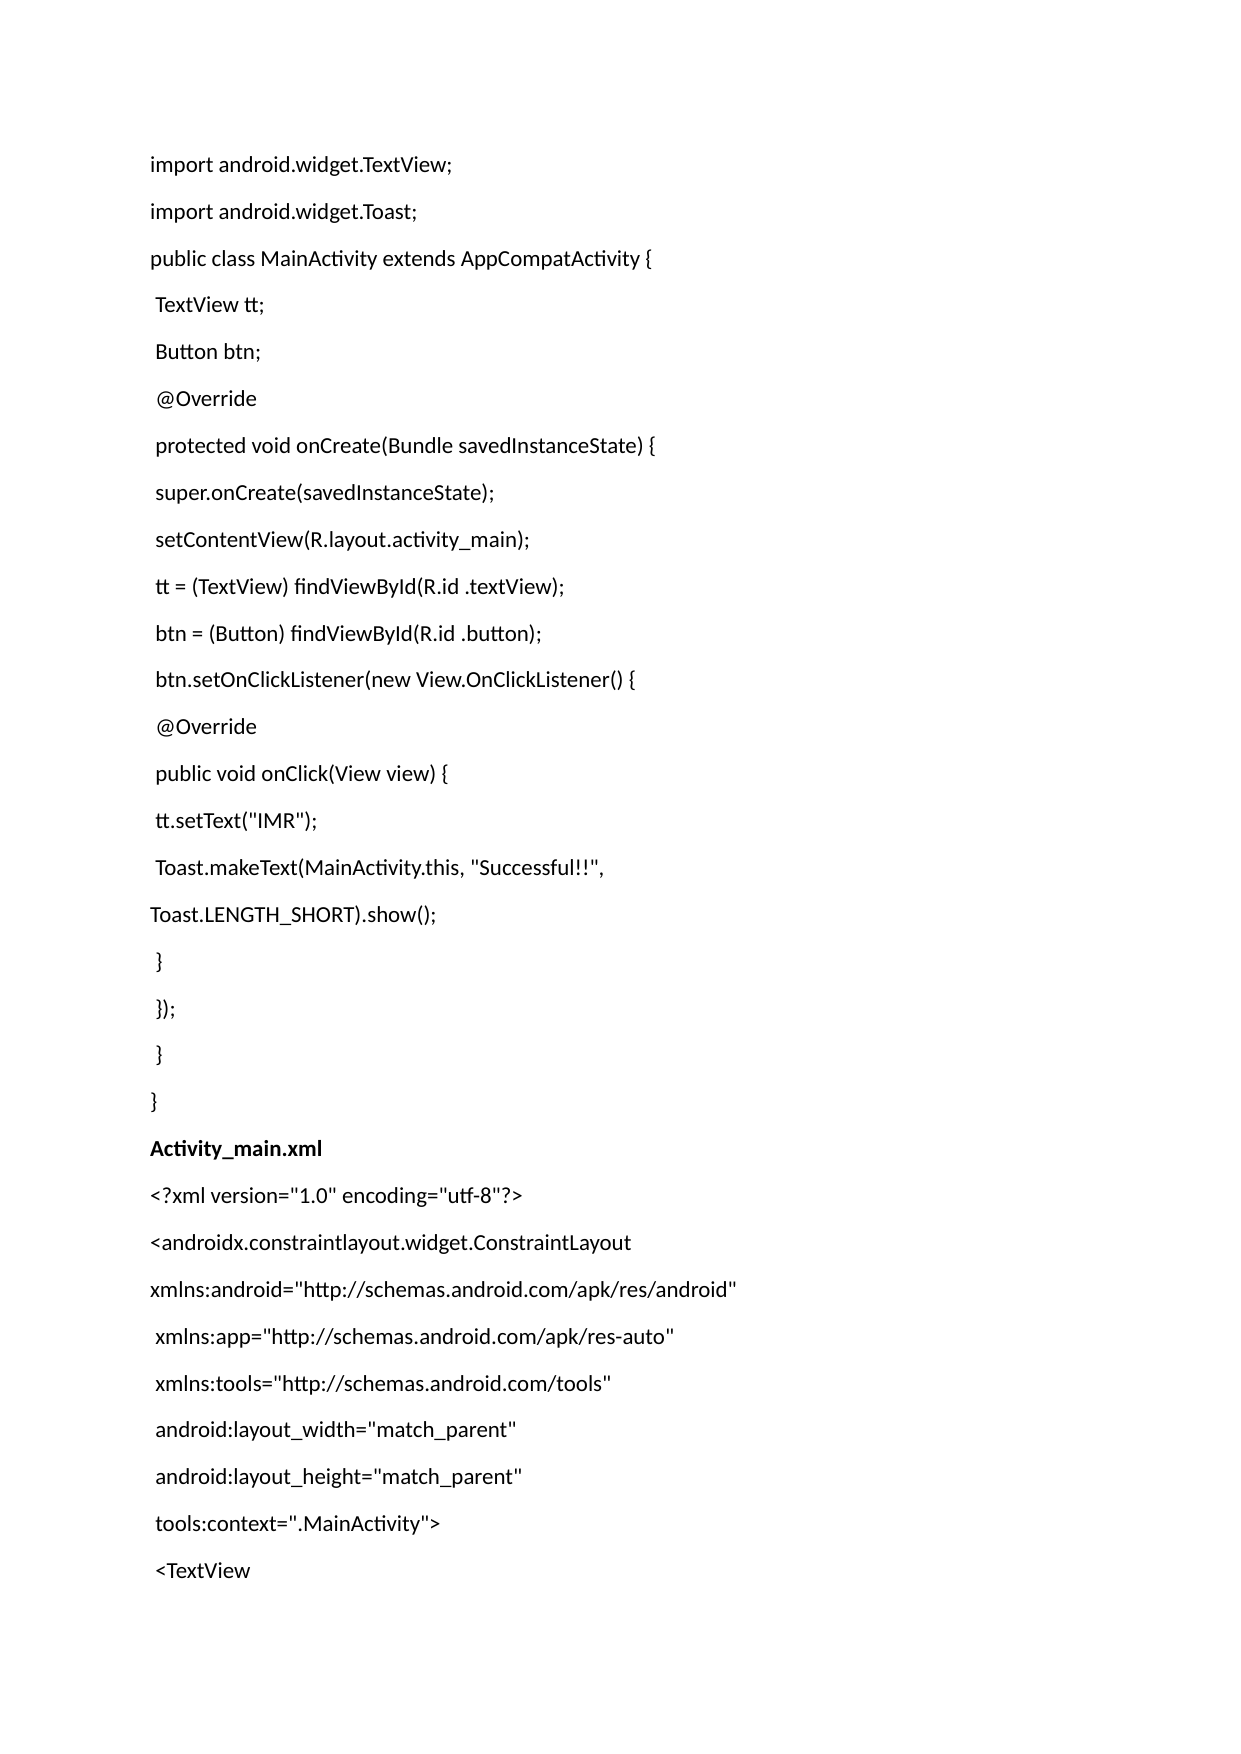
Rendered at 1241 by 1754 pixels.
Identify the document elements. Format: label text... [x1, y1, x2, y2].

text xmlns:android="http://schemas.android.com/apk/res/android" [150, 1275, 1090, 1303]
text public void onClick(View view) { [150, 759, 1090, 787]
text android:layout_height="match_parent" [150, 1462, 1090, 1491]
text } [150, 1087, 1090, 1116]
text <?xml version="1.0" encoding="utf-8"?> [150, 1181, 1090, 1209]
text import android.widget.Toast; [150, 197, 1090, 225]
text <TextView [150, 1556, 1090, 1584]
text Toast.makeText(MainActivity.this, "Successful!!", [150, 853, 1090, 881]
text xmlns:tools="http://schemas.android.com/tools" [150, 1369, 1090, 1397]
text }); [150, 994, 1090, 1022]
text @Override [150, 384, 1090, 412]
text TextView tt; [150, 291, 1090, 319]
text protected void onCreate(Bundle savedInstanceState) { [150, 431, 1090, 459]
text import android.widget.TextView; [150, 150, 1090, 178]
text Activity_main.xml [150, 1134, 1090, 1162]
text public class MainActivity extends AppCompatActivity { [150, 244, 1090, 272]
text Button btn; [150, 337, 1090, 366]
text android:layout_width="match_parent" [150, 1416, 1090, 1444]
text tt = (TextView) findViewById(R.id .textView); [150, 572, 1090, 600]
text } [150, 1041, 1090, 1069]
text tools:context=".MainActivity"> [150, 1509, 1090, 1537]
text btn = (Button) findViewById(R.id .button); [150, 619, 1090, 647]
text @Override [150, 712, 1090, 741]
text Toast.LENGTH_SHORT).show(); [150, 900, 1090, 928]
text super.onCreate(savedInstanceState); [150, 478, 1090, 506]
text tt.setText("IMR"); [150, 806, 1090, 834]
text setContentView(R.layout.activity_main); [150, 525, 1090, 553]
text } [150, 947, 1090, 975]
text xmlns:app="http://schemas.android.com/apk/res-auto" [150, 1322, 1090, 1350]
text btn.setOnClickListener(new View.OnClickListener() { [150, 666, 1090, 694]
text <androidx.constraintlayout.widget.ConstraintLayout [150, 1228, 1090, 1256]
